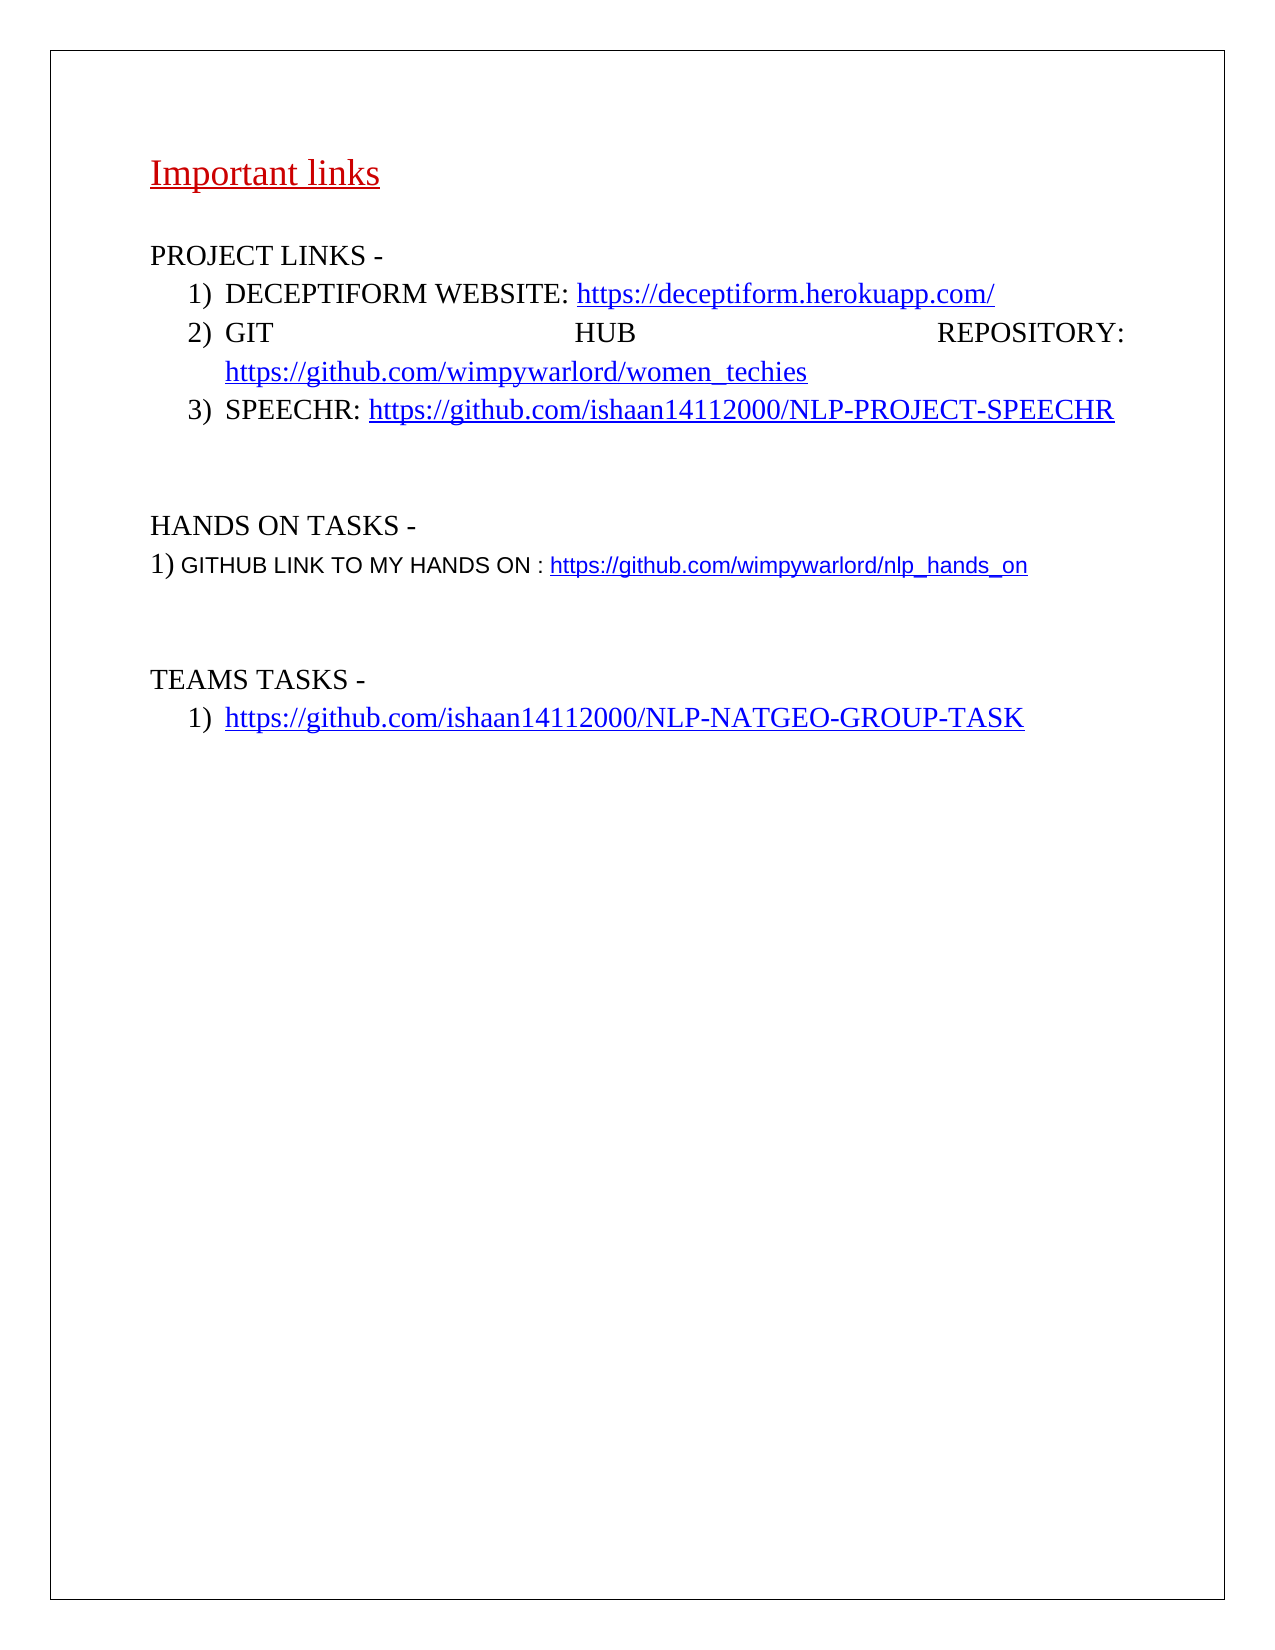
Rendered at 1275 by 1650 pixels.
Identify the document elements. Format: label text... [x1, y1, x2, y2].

list SPEECHR: https://github.com/ishaan14112000/NLP-PROJECT-SPEECHR [187, 392, 1125, 426]
text HANDS ON TASKS - [150, 508, 1125, 541]
list DECEPTIFORM WEBSITE: https://deceptiform.herokuapp.com/ [187, 277, 1125, 310]
text TEAMS TASKS - [150, 662, 1125, 696]
list GIT HUB REPOSITORY: https://github.com/wimpywarlord/women_techies [187, 315, 1125, 387]
list https://github.com/ishaan14112000/NLP-NATGEO-GROUP-TASK [187, 701, 1125, 734]
text Important links [150, 150, 1125, 193]
text PROJECT LINKS - [150, 238, 1125, 272]
text 1) GITHUB LINK TO MY HANDS ON : https://github.com/wimpywarlord/nlp_hands_on [150, 546, 1125, 580]
